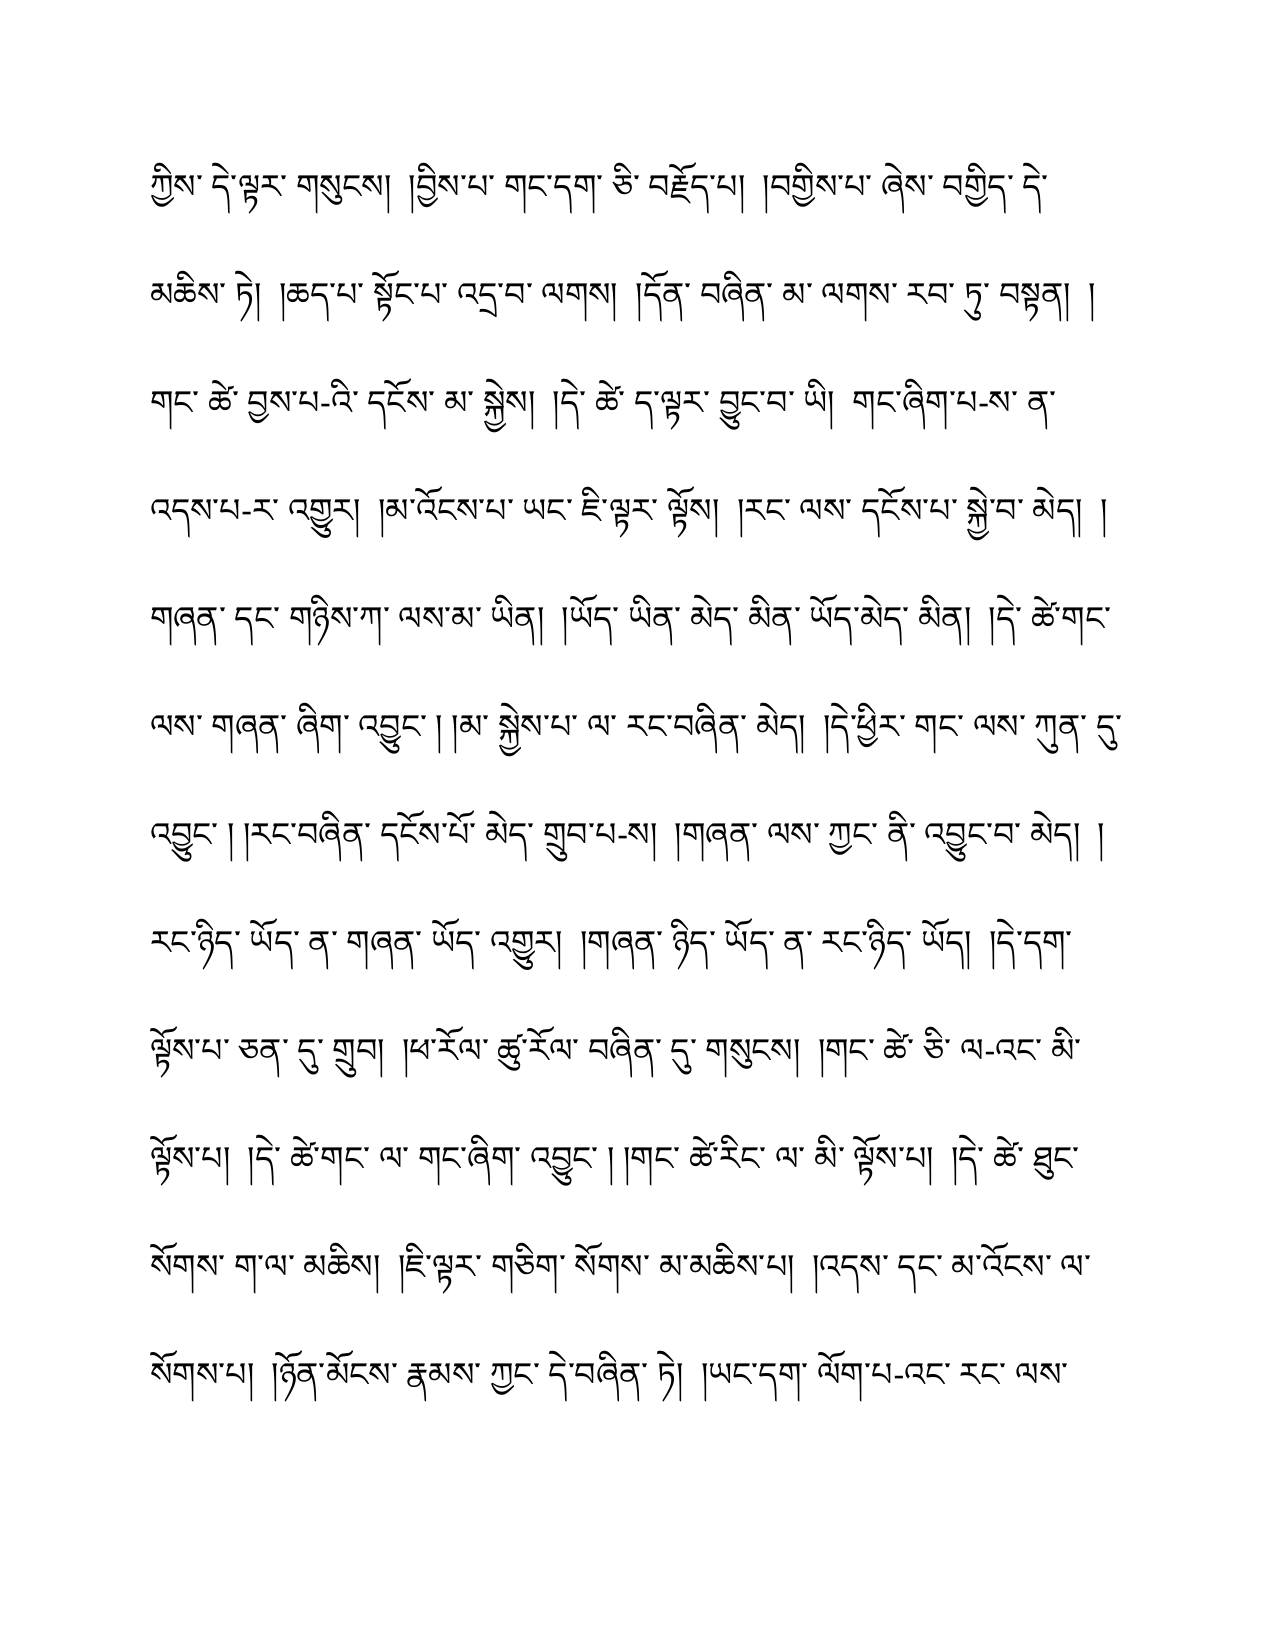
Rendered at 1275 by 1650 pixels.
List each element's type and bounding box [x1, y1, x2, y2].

text [150, 150, 1125, 1431]
